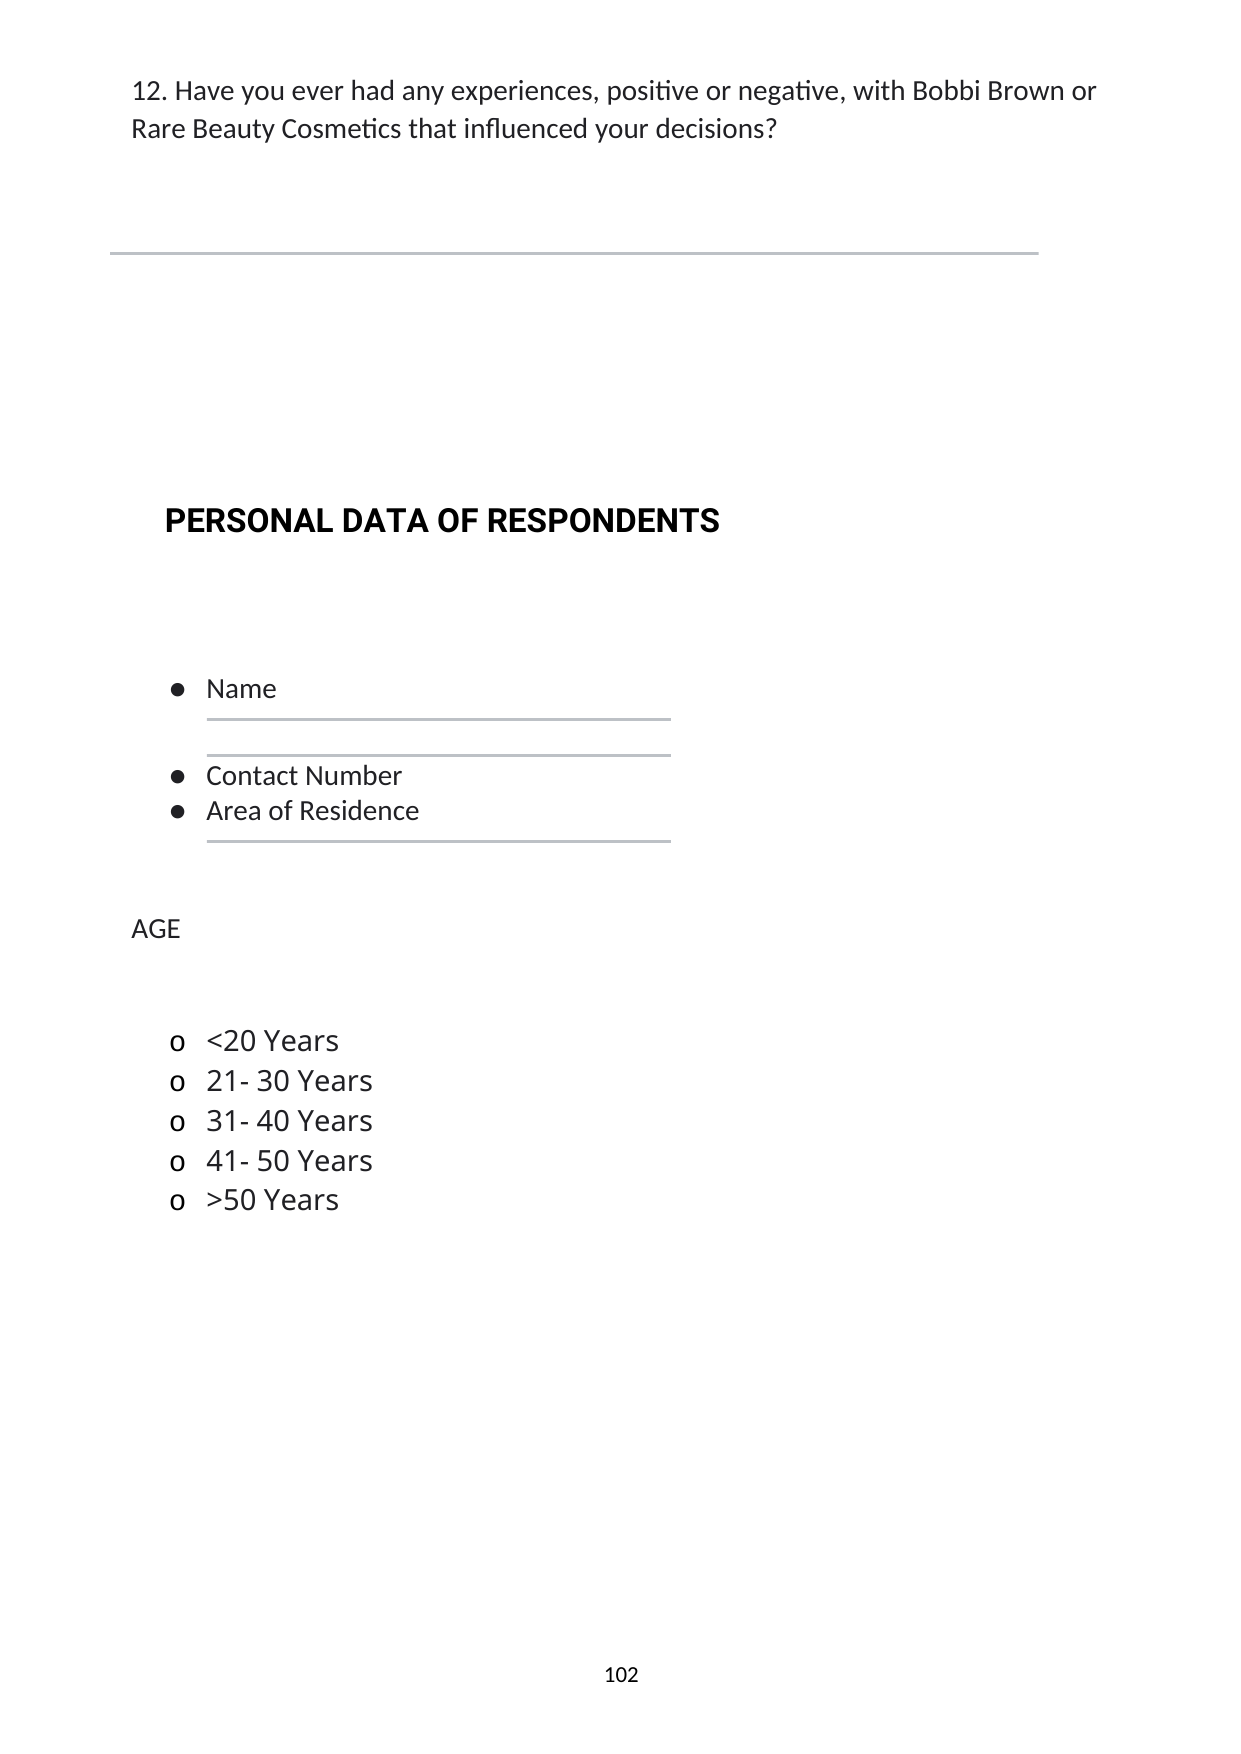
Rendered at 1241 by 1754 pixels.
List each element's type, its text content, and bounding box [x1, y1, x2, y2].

list 31- 40 Years [169, 1100, 1111, 1140]
list 21- 30 Years [169, 1060, 1111, 1100]
text PERSONAL DATA OF RESPONDENTS [164, 502, 1111, 541]
list 41- 50 Years [169, 1140, 1111, 1180]
list Area of Residence [169, 792, 1111, 828]
text 12. Have you ever had any experiences, positive or negative, with Bobbi Brown or Rare Beauty Cosmetics that influenced your decisions? [131, 72, 1111, 146]
text AGE [131, 910, 1111, 946]
list >50 Years [169, 1180, 1111, 1219]
list Contact Number [169, 706, 1111, 792]
list <20 Years [169, 1020, 1111, 1060]
list Name [169, 671, 1111, 706]
